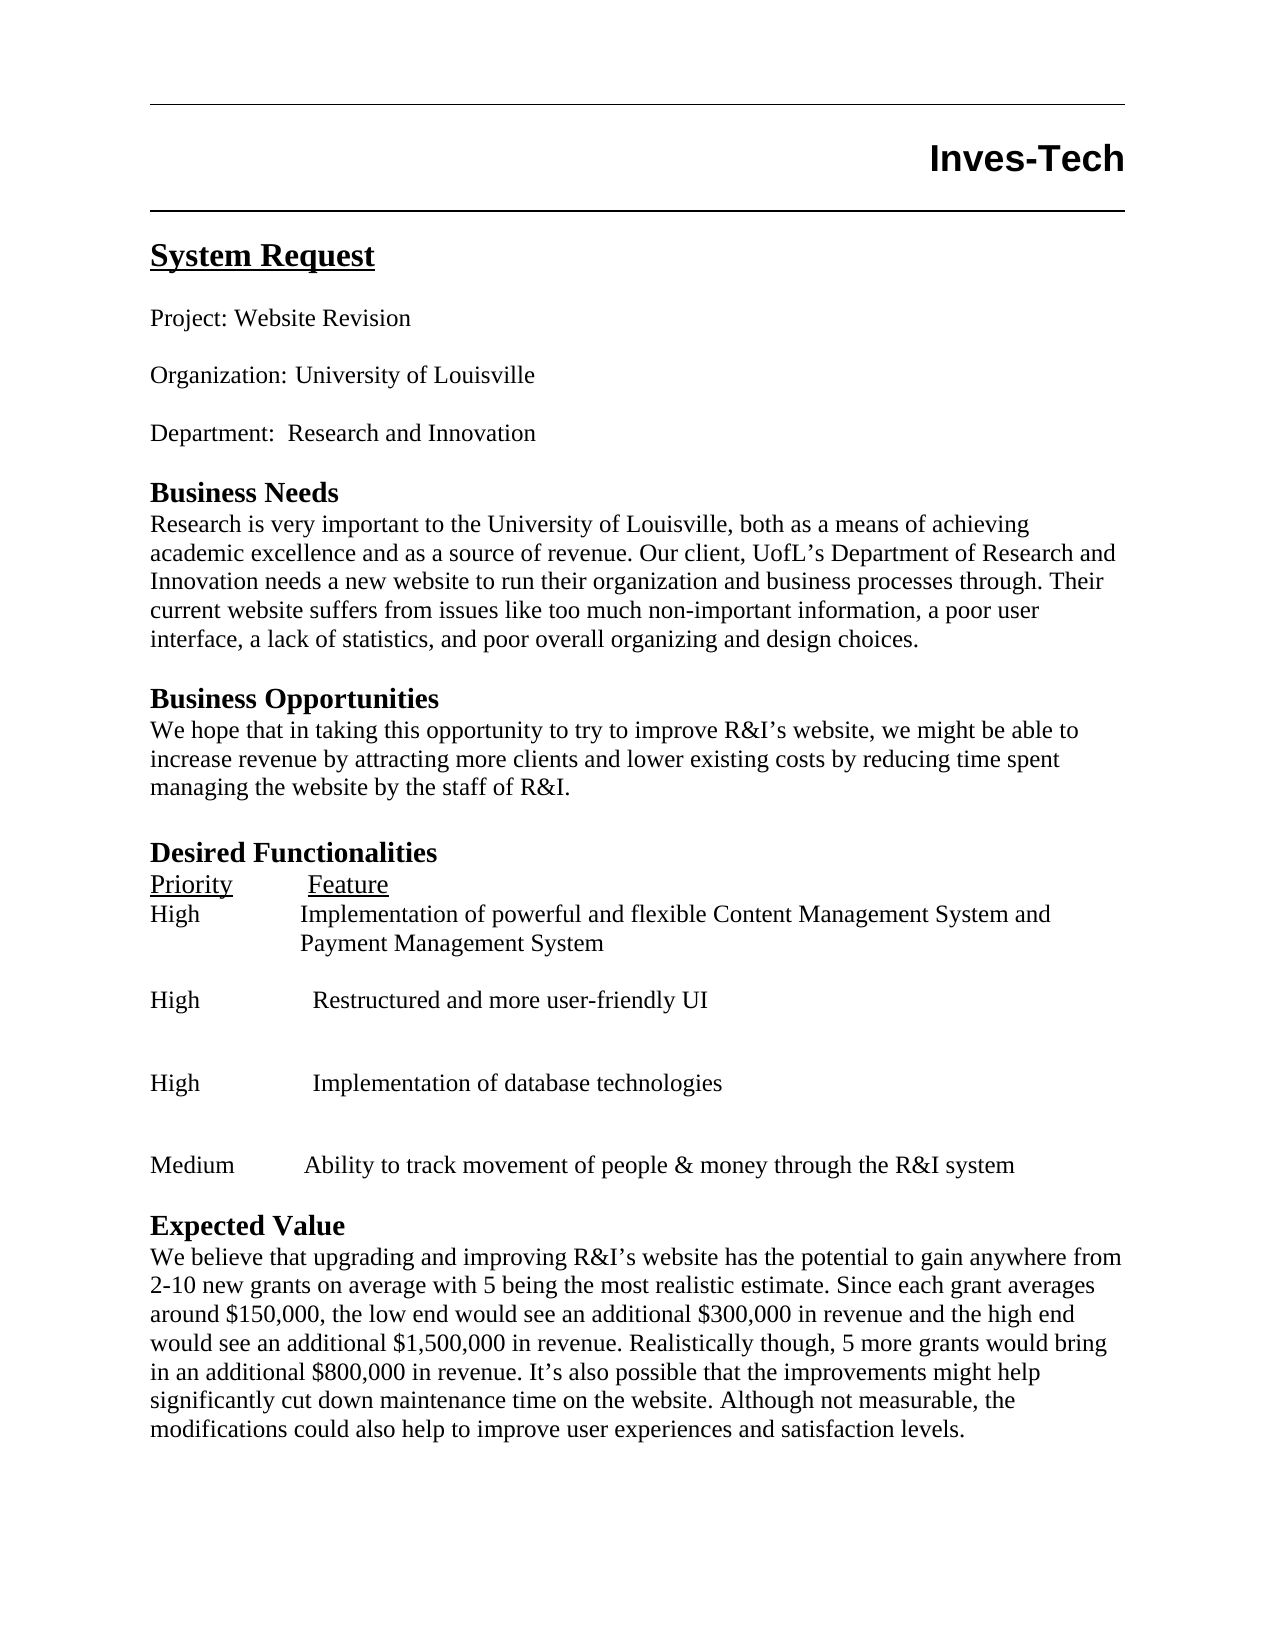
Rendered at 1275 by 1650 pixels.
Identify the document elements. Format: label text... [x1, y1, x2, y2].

text We hope that in taking this opportunity to try to improve R&I’s website, we might be able to increase revenue by attracting more clients and lower existing costs by reducing time spent managing the website by the staff of R&I. [150, 715, 1125, 801]
text We believe that upgrading and improving R&I’s website has the potential to gain anywhere from 2-10 new grants on average with 5 being the most realistic estimate. Since each grant averages around $150,000, the low end would see an additional $300,000 in revenue and the high end would see an additional $1,500,000 in revenue. Realistically though, 5 more grants would bring in an additional $800,000 in revenue. It’s also possible that the improvements might help significantly cut down maintenance time on the website. Although not measurable, the modifications could also help to improve user experiences and satisfaction levels. [150, 1242, 1125, 1443]
text Desired Functionalities [150, 835, 1125, 868]
text Medium Ability to track movement of people & money through the R&I system [150, 1151, 1125, 1179]
text Research is very important to the University of Louisville, both as a means of achieving academic excellence and as a source of revenue. Our client, UofL’s Department of Research and Innovation needs a new website to run their organization and business processes through. Their current website suffers from issues like too much non-important information, a poor user interface, a lack of statistics, and poor overall organizing and design choices. [150, 509, 1125, 653]
text Project: Website Revision [150, 303, 1125, 332]
text Business Needs [150, 475, 1125, 509]
text System Request [150, 236, 1125, 274]
text Priority Feature [150, 868, 1125, 899]
text High Implementation of powerful and flexible Content Management System and Payment Management System [150, 899, 1125, 957]
text Expected Value [150, 1208, 1125, 1242]
text High Restructured and more user-friendly UI [150, 986, 1125, 1014]
text Organization: University of Louisville [150, 360, 1125, 389]
text Department: Research and Innovation [150, 418, 1125, 447]
text High Implementation of database technologies [150, 1068, 1125, 1097]
text Business Opportunities [150, 681, 1125, 715]
